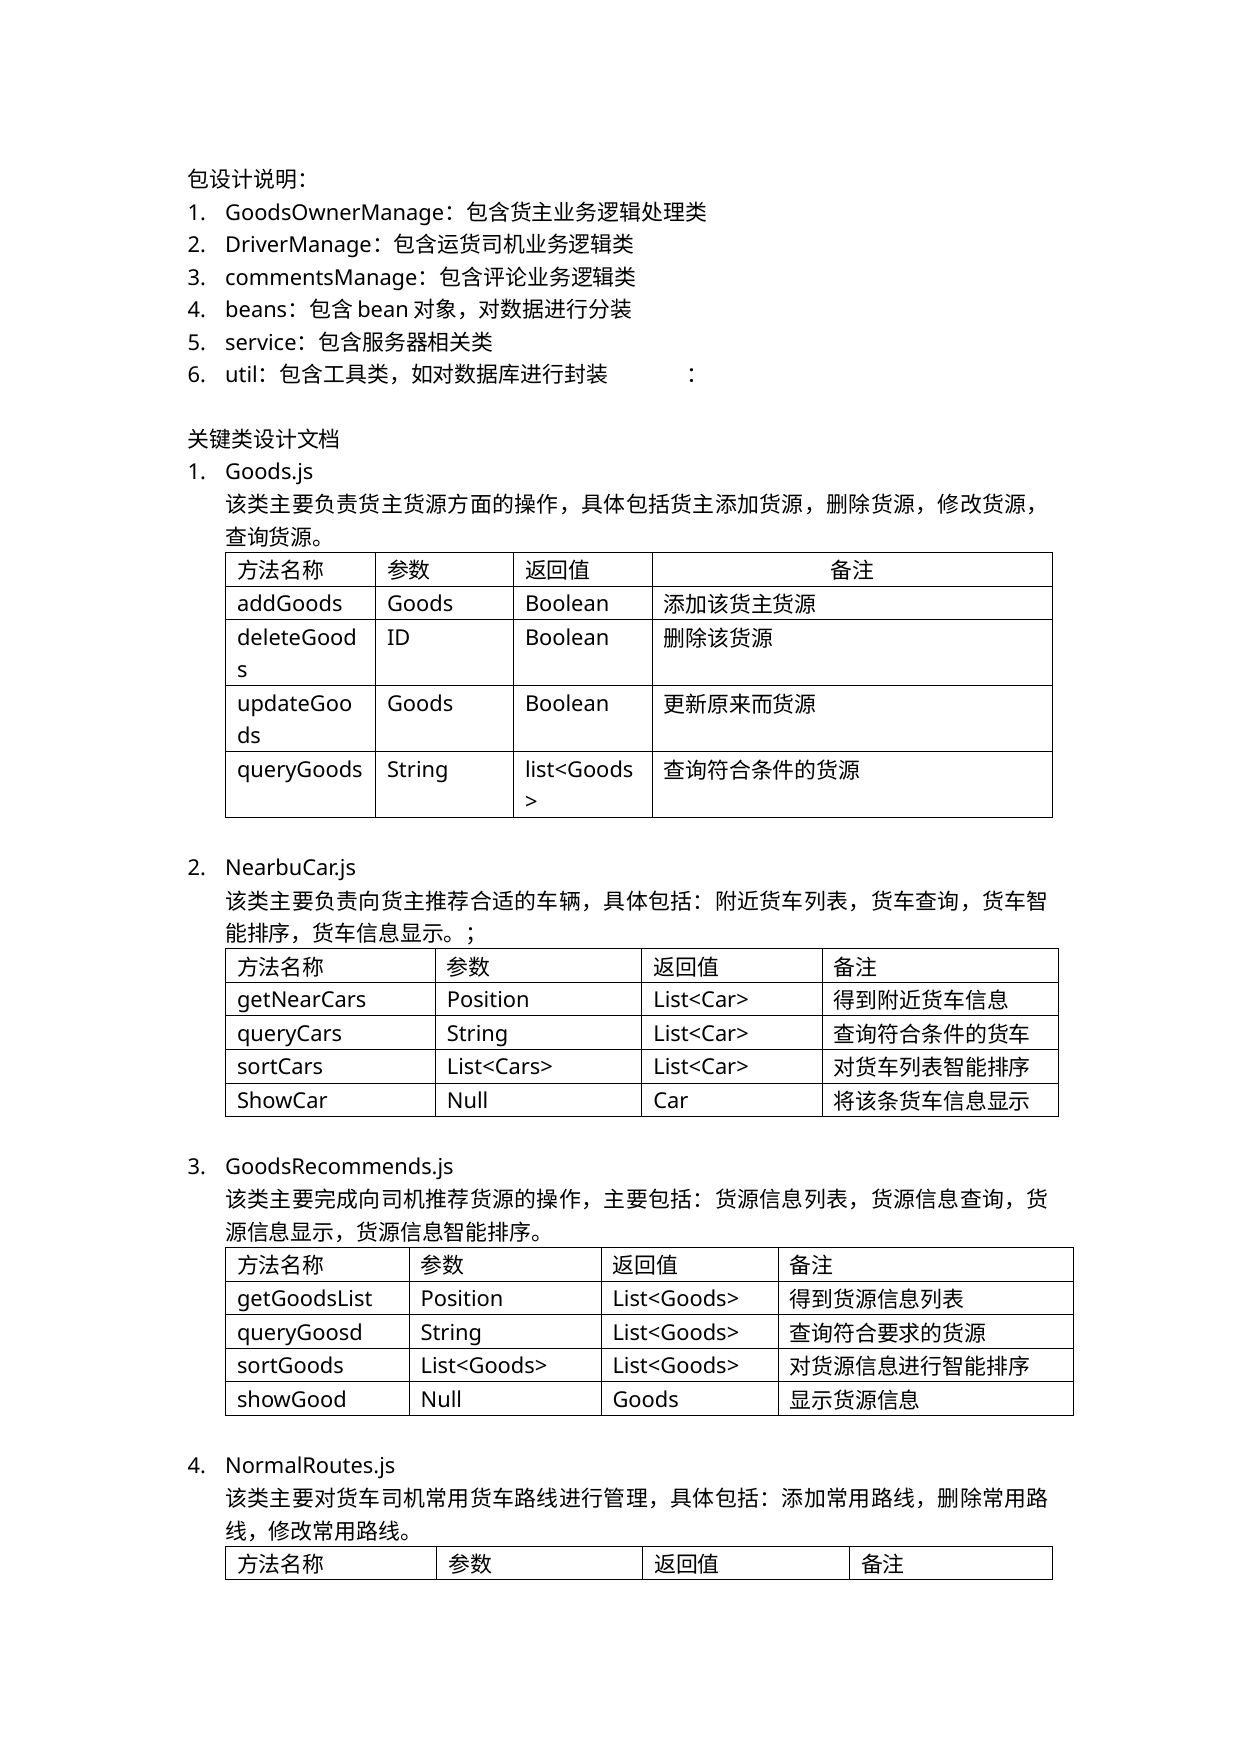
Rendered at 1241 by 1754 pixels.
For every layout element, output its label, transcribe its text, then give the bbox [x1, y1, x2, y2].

table_header 参数 [436, 949, 641, 982]
text 该类主要对货车司机常用货车路线进行管理，具体包括：添加常用路线，删除常用路线，修改常用路线。 [225, 1481, 1053, 1546]
table_cell addGoods [226, 587, 375, 619]
table_header 参数 [376, 553, 513, 586]
table_cell 将该条货车信息显示 [823, 1084, 1058, 1116]
text 关键类设计文档 [187, 422, 1053, 454]
table_cell List<Car> [642, 1050, 822, 1082]
table_header 方法名称 [226, 949, 435, 982]
table_cell showGood [226, 1382, 409, 1415]
list 该类主要负责向货主推荐合适的车辆，具体包括：附近货车列表，货车查询，货车智能排序，货车信息显示。； [225, 883, 1053, 948]
table_header 备注 [850, 1547, 1052, 1579]
table_cell ID [376, 620, 513, 685]
table_header 返回值 [602, 1248, 778, 1281]
list DriverManage：包含运货司机业务逻辑类 [187, 227, 1053, 259]
table_header 方法名称 [226, 1547, 436, 1579]
table_header 备注 [653, 553, 1052, 586]
table_cell Null [410, 1382, 601, 1415]
table_cell getNearCars [226, 983, 435, 1015]
table_cell Position [436, 983, 641, 1015]
table_cell 查询符合要求的货源 [779, 1315, 1073, 1348]
list util：包含工具类，如对数据库进行封装 ： [187, 357, 1053, 389]
table_header 方法名称 [226, 553, 375, 586]
list beans：包含bean对象，对数据进行分装 [187, 292, 1053, 324]
table_cell 对货源信息进行智能排序 [779, 1349, 1073, 1381]
table_cell List<Cars> [436, 1050, 641, 1082]
table_cell queryGoods [226, 752, 375, 817]
table_cell Goods [376, 587, 513, 619]
table_cell 查询符合条件的货车 [823, 1016, 1058, 1049]
table_cell ShowCar [226, 1084, 435, 1116]
table_header 返回值 [514, 553, 652, 586]
table_cell Car [642, 1084, 822, 1116]
table_cell 查询符合条件的货源 [653, 752, 1052, 817]
table_cell Boolean [514, 620, 652, 685]
table_cell List<Car> [642, 1016, 822, 1049]
table_cell 删除该货源 [653, 620, 1052, 685]
table_cell deleteGoods [226, 620, 375, 685]
list commentsManage：包含评论业务逻辑类 [187, 259, 1053, 292]
table_header 返回值 [642, 949, 822, 982]
table_cell Goods [376, 686, 513, 751]
list NormalRoutes.js [187, 1448, 1053, 1481]
table_header 参数 [410, 1248, 601, 1281]
table_cell sortGoods [226, 1349, 409, 1381]
table_cell 显示货源信息 [779, 1382, 1073, 1415]
table_cell sortCars [226, 1050, 435, 1082]
table_cell List<Goods> [602, 1349, 778, 1381]
table_cell Null [436, 1084, 641, 1116]
table_cell 添加该货主货源 [653, 587, 1052, 619]
table_cell 得到附近货车信息 [823, 983, 1058, 1015]
list GoodsRecommends.js [187, 1149, 1053, 1182]
table_cell Boolean [514, 686, 652, 751]
table_cell List<Goods> [410, 1349, 601, 1381]
table_cell String [436, 1016, 641, 1049]
text 该类主要负责货主货源方面的操作，具体包括货主添加货源，删除货源，修改货源，查询货源。 [225, 487, 1053, 552]
list NearbuCar.js [187, 851, 1053, 883]
table_cell List<Goods> [602, 1315, 778, 1348]
table_cell queryCars [226, 1016, 435, 1049]
table_cell String [410, 1315, 601, 1348]
table_header 备注 [823, 949, 1058, 982]
list GoodsOwnerManage：包含货主业务逻辑处理类 [187, 194, 1053, 227]
table_cell updateGoods [226, 686, 375, 751]
table_header 方法名称 [226, 1248, 409, 1281]
list service：包含服务器相关类 [187, 324, 1053, 357]
table_cell queryGoosd [226, 1315, 409, 1348]
table_cell Position [410, 1282, 601, 1314]
table_header 返回值 [643, 1547, 849, 1579]
table_cell Goods [602, 1382, 778, 1415]
text 包设计说明： [187, 162, 1053, 194]
table_cell Boolean [514, 587, 652, 619]
table_cell getGoodsList [226, 1282, 409, 1314]
table_cell String [376, 752, 513, 817]
list 该类主要完成向司机推荐货源的操作，主要包括：货源信息列表，货源信息查询，货源信息显示，货源信息智能排序。 [225, 1182, 1053, 1247]
table_cell 得到货源信息列表 [779, 1282, 1073, 1314]
table_cell 对货车列表智能排序 [823, 1050, 1058, 1082]
table_cell list<Goods> [514, 752, 652, 817]
table_header 备注 [779, 1248, 1073, 1281]
table_cell 更新原来而货源 [653, 686, 1052, 751]
table_cell List<Car> [642, 983, 822, 1015]
table_cell List<Goods> [602, 1282, 778, 1314]
table_header 参数 [437, 1547, 642, 1579]
list Goods.js [187, 454, 1053, 487]
